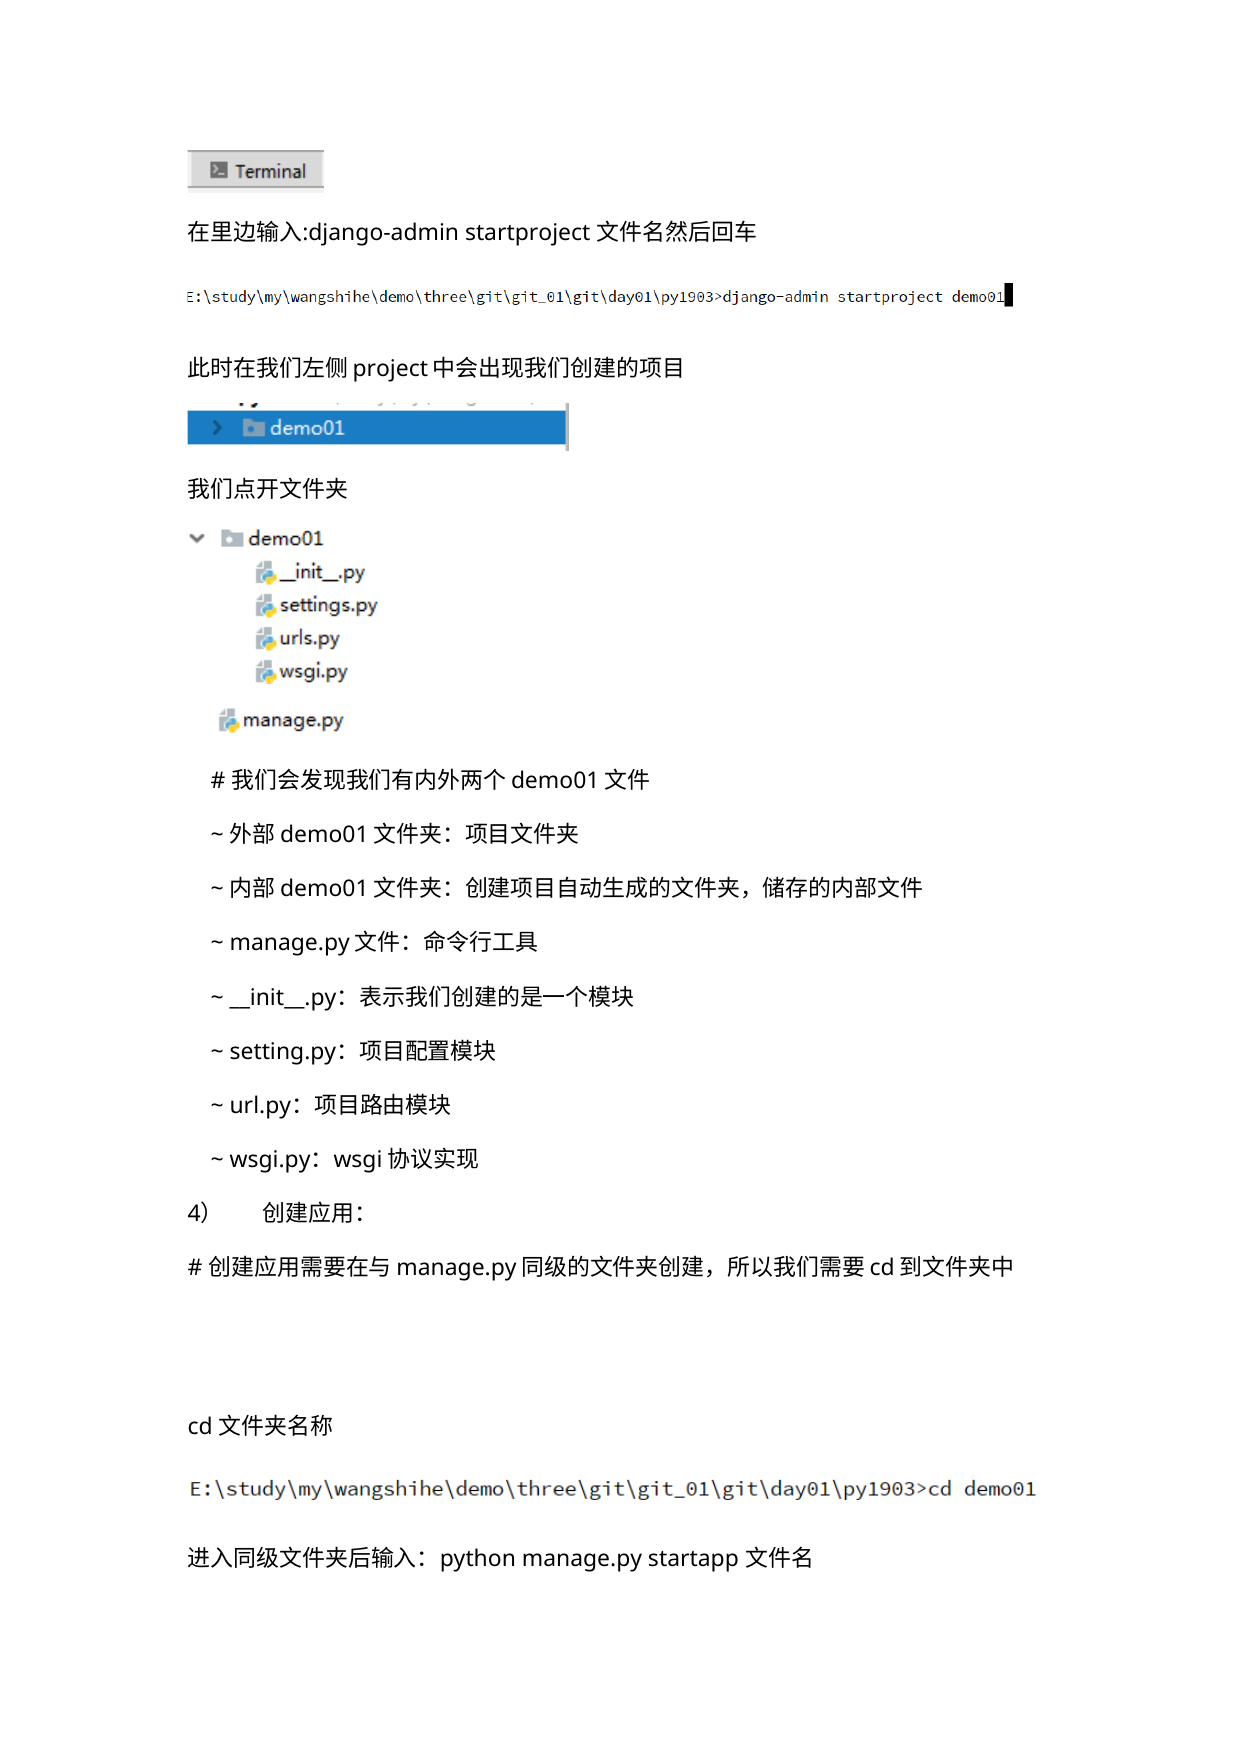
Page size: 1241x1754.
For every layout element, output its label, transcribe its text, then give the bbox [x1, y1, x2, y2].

text ~ setting.py：项目配置模块 [187, 1033, 1053, 1066]
picture [187, 1461, 1053, 1519]
text cd 文件夹名称 [187, 1408, 1053, 1441]
picture [187, 403, 569, 451]
text ~ 内部demo01文件夹：创建项目自动生成的文件夹，储存的内部文件 [187, 870, 1053, 903]
text ~ url.py：项目路由模块 [187, 1087, 1053, 1120]
text 进入同级文件夹后输入：python manage.py startapp 文件名 [187, 1540, 1053, 1573]
text 此时在我们左侧project中会出现我们创建的项目 [187, 349, 1053, 383]
text # 创建应用需要在与manage.py同级的文件夹创建，所以我们需要cd到文件夹中 [187, 1249, 1053, 1283]
text ~ __init__.py：表示我们创建的是一个模块 [187, 978, 1053, 1012]
picture [187, 267, 1053, 329]
picture [210, 704, 367, 741]
text ~ manage.py文件：命令行工具 [187, 924, 1053, 958]
picture [187, 525, 387, 684]
list 创建应用： [187, 1195, 1053, 1228]
text # 我们会发现我们有内外两个demo01文件 [187, 762, 1053, 795]
text 我们点开文件夹 [187, 471, 1053, 504]
text 在里边输入:django-admin startproject 文件名然后回车 [187, 213, 1053, 247]
text ~ 外部demo01文件夹：项目文件夹 [187, 816, 1053, 849]
text ~ wsgi.py：wsgi协议实现 [187, 1141, 1053, 1174]
picture [187, 150, 324, 193]
